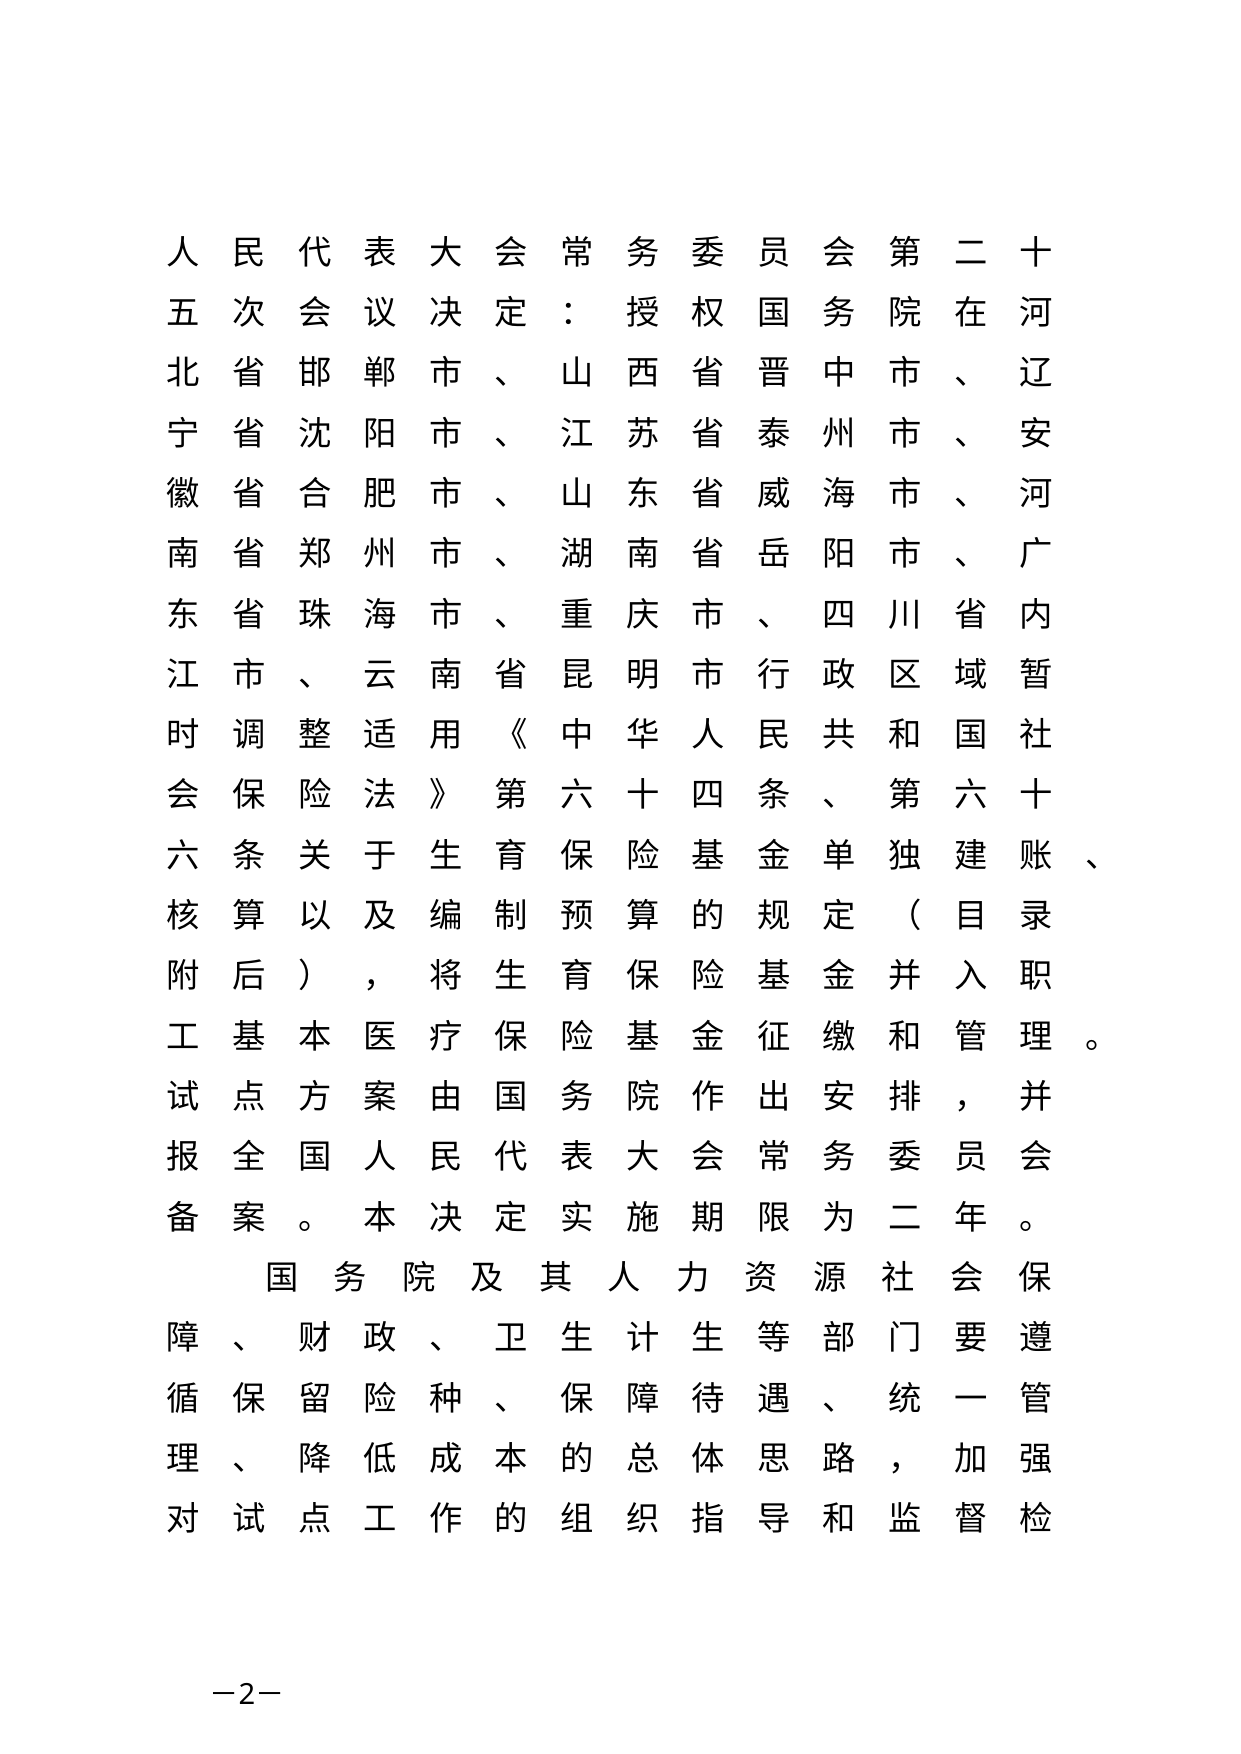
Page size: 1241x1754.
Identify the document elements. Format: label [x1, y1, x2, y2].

text [167, 1245, 1085, 1546]
text [167, 219, 1085, 1245]
